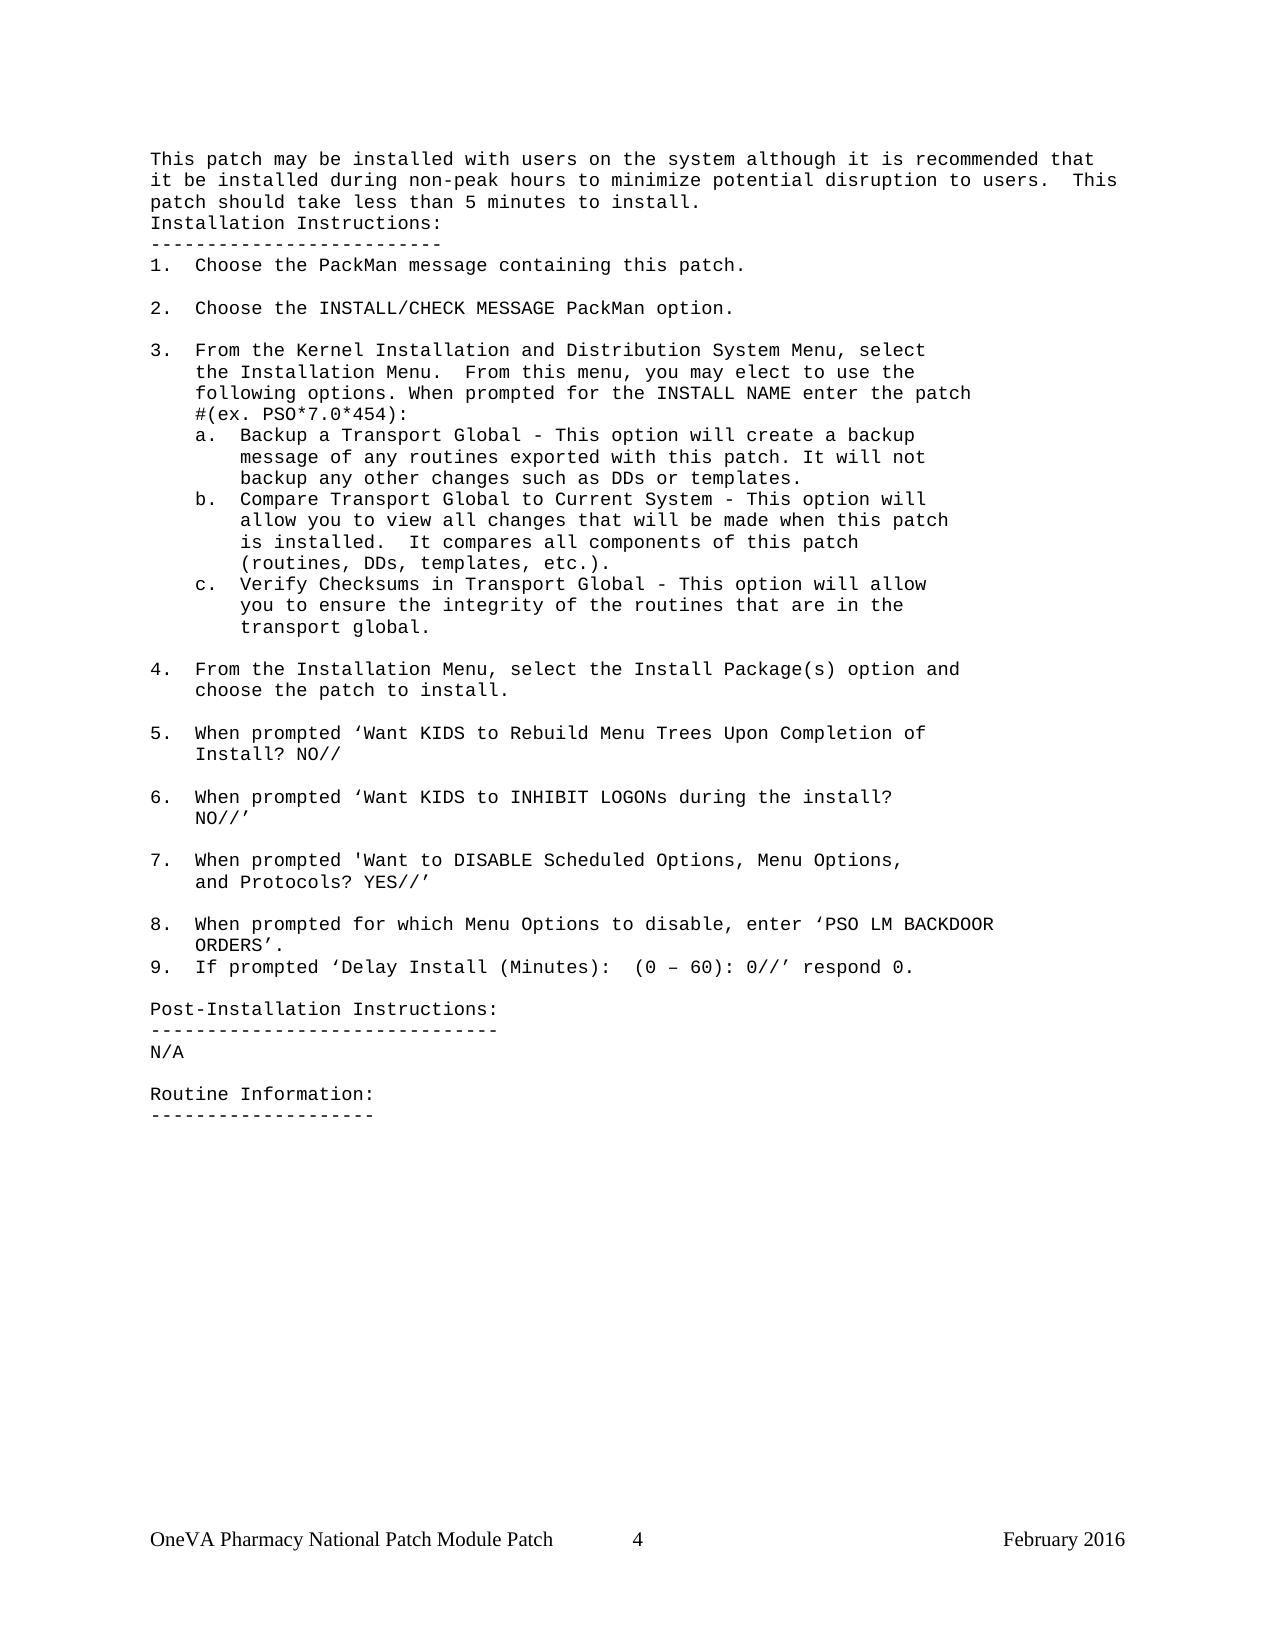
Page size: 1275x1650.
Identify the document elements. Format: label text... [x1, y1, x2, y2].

text 7. When prompted 'Want to DISABLE Scheduled Options, Menu Options, [150, 851, 1125, 872]
text allow you to view all changes that will be made when this patch [150, 511, 1125, 532]
text 2. Choose the INSTALL/CHECK MESSAGE PackMan option. [150, 299, 1125, 320]
text N/A [150, 1042, 1125, 1064]
text transport global. [150, 617, 1125, 639]
text -------------------------- [150, 235, 1125, 256]
text 8. When prompted for which Menu Options to disable, enter ‘PSO LM BACKDOOR [150, 915, 1125, 936]
text 5. When prompted ‘Want KIDS to Rebuild Menu Trees Upon Completion of [150, 724, 1125, 745]
text choose the patch to install. [150, 681, 1125, 702]
text a. Backup a Transport Global - This option will create a backup [150, 426, 1125, 447]
text #(ex. PSO*7.0*454): [150, 405, 1125, 426]
text (routines, DDs, templates, etc.). [150, 554, 1125, 575]
text 1. Choose the PackMan message containing this patch. [150, 256, 1125, 277]
text and Protocols? YES//’ [150, 872, 1125, 894]
text 9. If prompted ‘Delay Install (Minutes): (0 – 60): 0//’ respond 0. [150, 957, 1125, 979]
text c. Verify Checksums in Transport Global - This option will allow [150, 575, 1125, 596]
text Routine Information: [150, 1085, 1125, 1106]
text ORDERS’. [150, 936, 1125, 957]
text b. Compare Transport Global to Current System - This option will [150, 490, 1125, 511]
text backup any other changes such as DDs or templates. [150, 469, 1125, 490]
text you to ensure the integrity of the routines that are in the [150, 596, 1125, 617]
text ------------------------------- [150, 1021, 1125, 1042]
text NO//’ [150, 809, 1125, 830]
text 6. When prompted ‘Want KIDS to INHIBIT LOGONs during the install? [150, 787, 1125, 809]
text following options. When prompted for the INSTALL NAME enter the patch [150, 384, 1125, 405]
text -------------------- [150, 1106, 1125, 1127]
text This patch may be installed with users on the system although it is recommended that it be installed during non-peak hours to minimize potential disruption to users. This patch should take less than 5 minutes to install. [150, 150, 1125, 214]
text 4. From the Installation Menu, select the Install Package(s) option and [150, 660, 1125, 681]
text the Installation Menu. From this menu, you may elect to use the [150, 362, 1125, 384]
text message of any routines exported with this patch. It will not [150, 447, 1125, 469]
text Install? NO// [150, 745, 1125, 766]
text is installed. It compares all components of this patch [150, 532, 1125, 554]
text Installation Instructions: [150, 214, 1125, 235]
text 3. From the Kernel Installation and Distribution System Menu, select [150, 341, 1125, 362]
text Post-Installation Instructions: [150, 1000, 1125, 1021]
